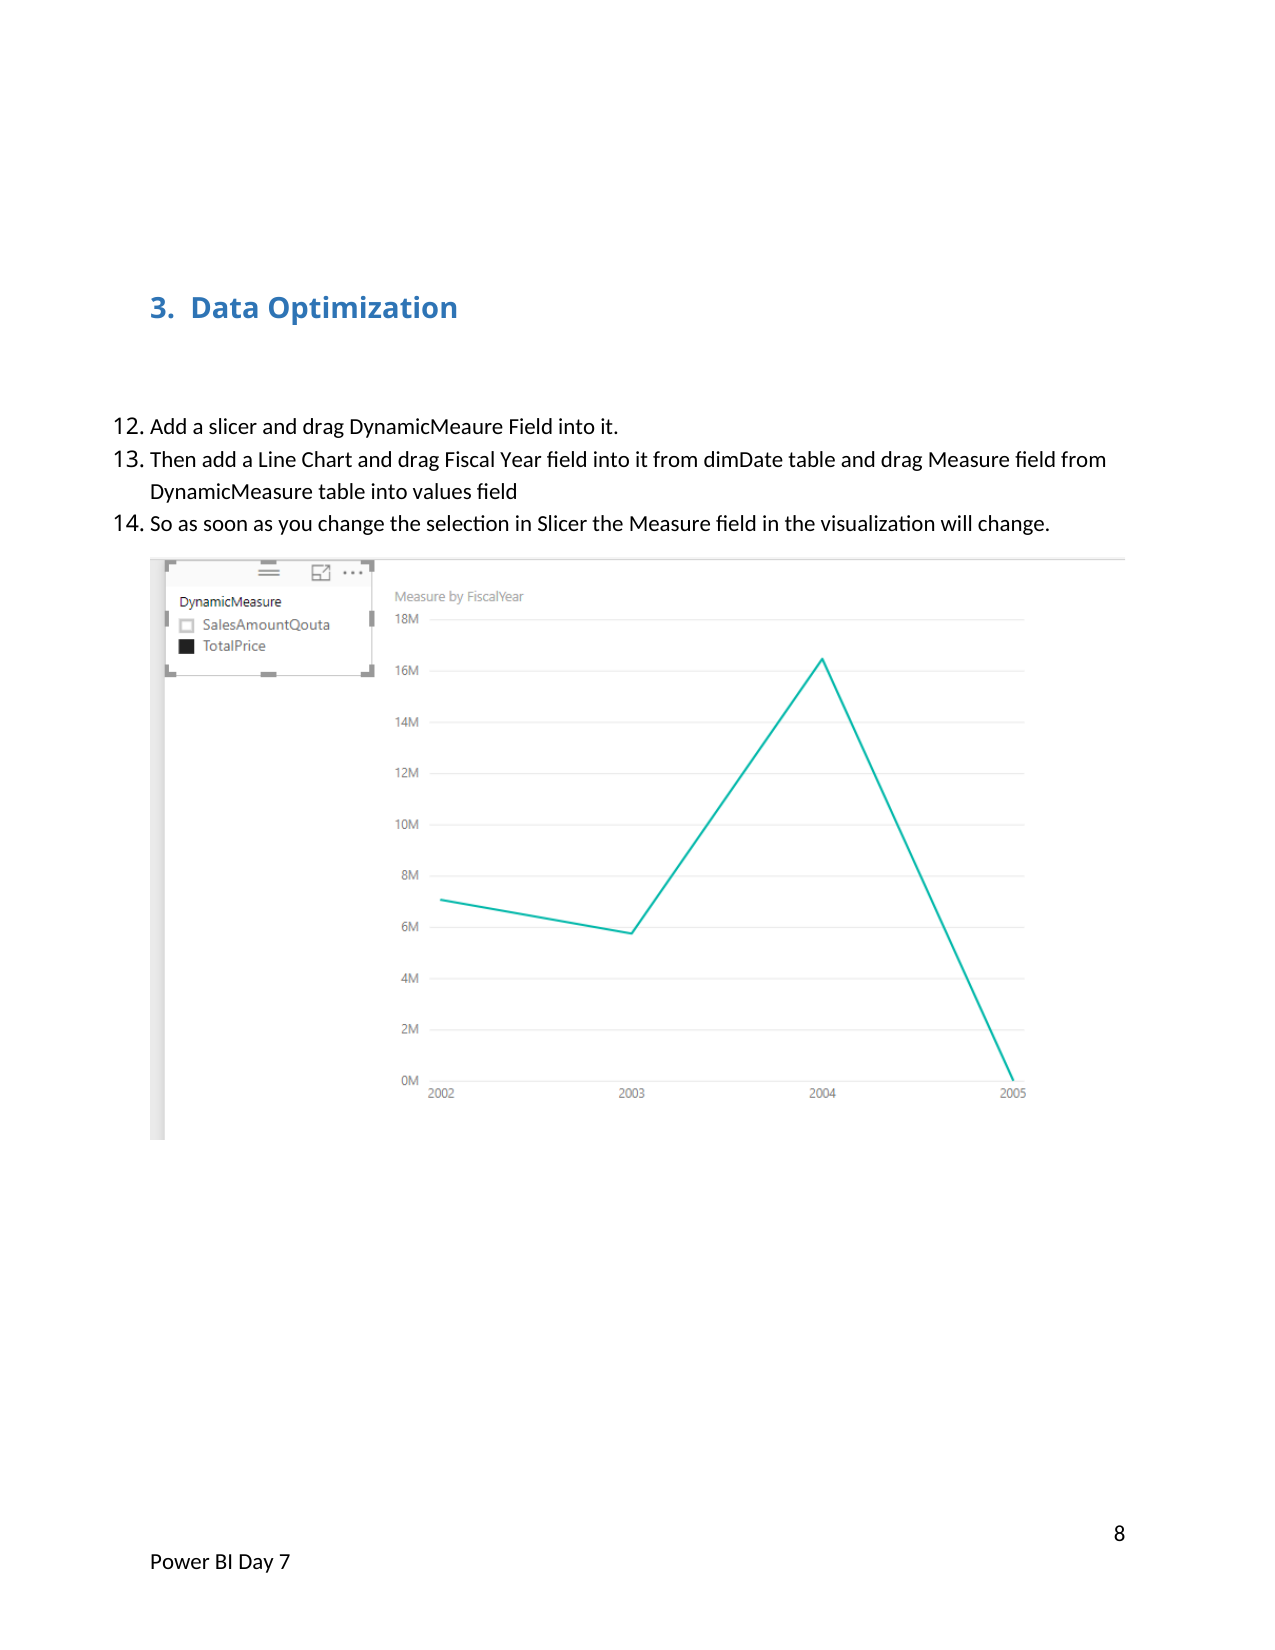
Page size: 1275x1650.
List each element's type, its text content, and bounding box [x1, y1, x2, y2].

list Then add a Line Chart and drag Fiscal Year field into it from dimDate table and drag Measure field from DynamicMeasure table into values field [112, 443, 1125, 505]
subtitle 3. Data Optimization [150, 150, 1125, 327]
picture [150, 557, 1125, 1140]
list Add a slicer and drag DynamicMeaure Field into it. [112, 409, 1125, 441]
list So as soon as you change the selection in Slicer the Measure field in the visualization will change. [112, 507, 1125, 538]
